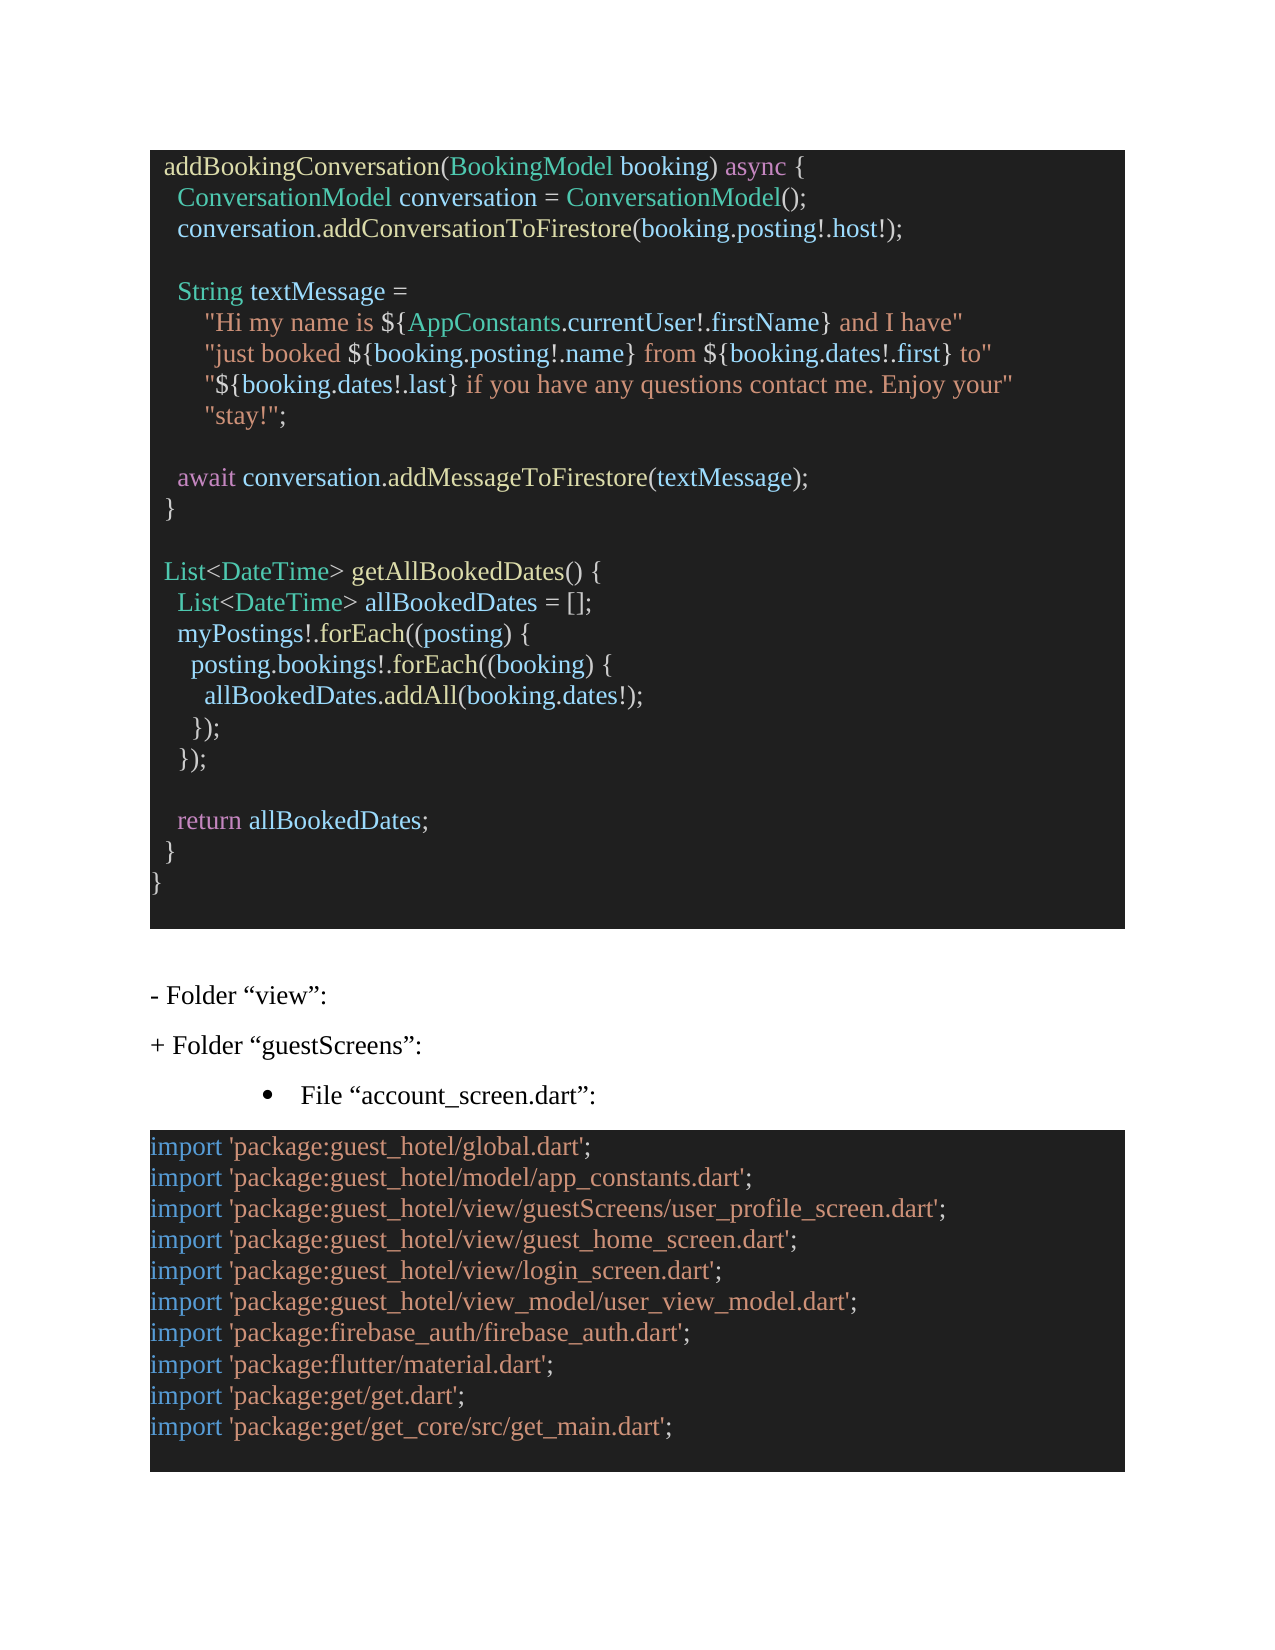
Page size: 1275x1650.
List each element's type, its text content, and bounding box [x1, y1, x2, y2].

text List<DateTime> allBookedDates = []; [150, 586, 1125, 617]
text myPostings!.forEach((posting) { [150, 617, 1125, 648]
text import 'package:get/get.dart'; [150, 1379, 1125, 1410]
text import 'package:guest_hotel/view/guestScreens/user_profile_screen.dart'; [150, 1192, 1125, 1223]
text "${booking.dates!.last} if you have any questions contact me. Enjoy your" [150, 368, 1125, 399]
text "Hi my name is ${AppConstants.currentUser!.firstName} and I have" [150, 306, 1125, 337]
text "stay!"; [150, 399, 1125, 430]
list File “account_screen.dart”: [263, 1079, 1125, 1111]
text conversation.addConversationToFirestore(booking.posting!.host!); [150, 212, 1125, 243]
text }); [150, 742, 1125, 773]
text return allBookedDates; [150, 804, 1125, 835]
text import 'package:guest_hotel/view/guest_home_screen.dart'; [150, 1223, 1125, 1254]
text "just booked ${booking.posting!.name} from ${booking.dates!.first} to" [150, 337, 1125, 368]
text await conversation.addMessageToFirestore(textMessage); [150, 461, 1125, 493]
text } [150, 835, 1125, 866]
text }); [150, 711, 1125, 742]
text import 'package:firebase_auth/firebase_auth.dart'; [150, 1317, 1125, 1348]
text import 'package:guest_hotel/global.dart'; [150, 1130, 1125, 1161]
text allBookedDates.addAll(booking.dates!); [150, 679, 1125, 711]
text import 'package:guest_hotel/view_model/user_view_model.dart'; [150, 1285, 1125, 1317]
text posting.bookings!.forEach((booking) { [150, 648, 1125, 679]
text import 'package:guest_hotel/view/login_screen.dart'; [150, 1254, 1125, 1285]
text + Folder “guestScreens”: [150, 1029, 1125, 1060]
text - Folder “view”: [150, 979, 1125, 1010]
text import 'package:guest_hotel/model/app_constants.dart'; [150, 1161, 1125, 1192]
text ConversationModel conversation = ConversationModel(); [150, 181, 1125, 212]
text String textMessage = [150, 274, 1125, 306]
text addBookingConversation(BookingModel booking) async { [150, 150, 1125, 181]
text import 'package:flutter/material.dart'; [150, 1348, 1125, 1379]
text List<DateTime> getAllBookedDates() { [150, 555, 1125, 586]
text } [150, 493, 1125, 524]
text } [150, 866, 1125, 897]
text import 'package:get/get_core/src/get_main.dart'; [150, 1410, 1125, 1441]
